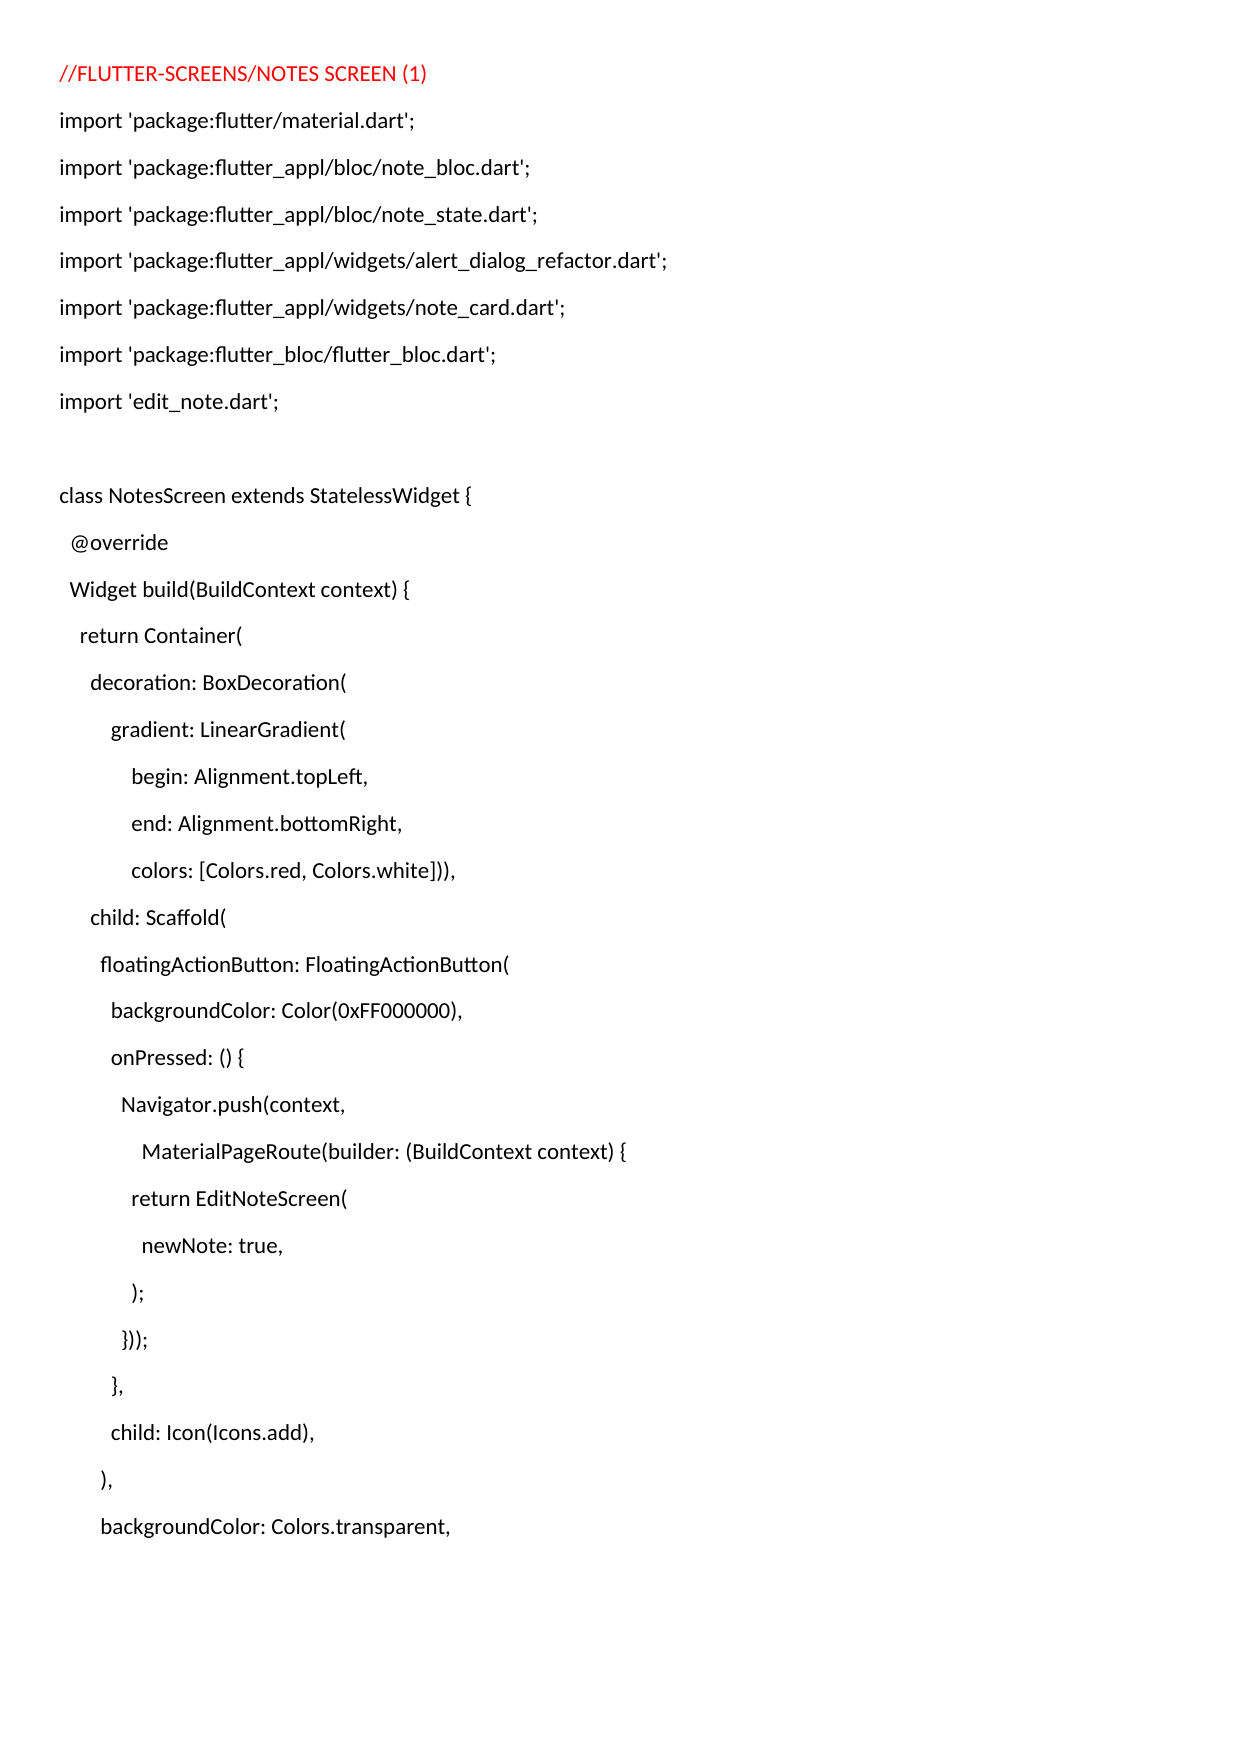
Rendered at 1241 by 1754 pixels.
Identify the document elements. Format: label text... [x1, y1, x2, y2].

text colors: [Colors.red, Colors.white])), [59, 856, 1181, 884]
text }, [59, 1372, 1181, 1399]
text //FLUTTER-SCREENS/NOTES SCREEN (1) [59, 59, 1181, 87]
text floatingActionButton: FloatingActionButton( [59, 950, 1181, 978]
text @override [59, 528, 1181, 556]
text MaterialPageRoute(builder: (BuildContext context) { [59, 1137, 1181, 1165]
text decoration: BoxDecoration( [59, 668, 1181, 696]
text child: Icon(Icons.add), [59, 1418, 1181, 1446]
text Widget build(BuildContext context) { [59, 575, 1181, 603]
text backgroundColor: Colors.transparent, [59, 1512, 1181, 1540]
text import 'edit_note.dart'; [59, 387, 1181, 415]
text newNote: true, [59, 1231, 1181, 1259]
text begin: Alignment.topLeft, [59, 762, 1181, 790]
text import 'package:flutter_bloc/flutter_bloc.dart'; [59, 340, 1181, 368]
text class NotesScreen extends StatelessWidget { [59, 481, 1181, 509]
text ), [59, 1465, 1181, 1493]
text end: Alignment.bottomRight, [59, 809, 1181, 837]
text backgroundColor: Color(0xFF000000), [59, 997, 1181, 1024]
text import 'package:flutter_appl/bloc/note_bloc.dart'; [59, 153, 1181, 181]
text import 'package:flutter_appl/bloc/note_state.dart'; [59, 200, 1181, 228]
text import 'package:flutter_appl/widgets/note_card.dart'; [59, 293, 1181, 321]
text ); [59, 1278, 1181, 1306]
text gradient: LinearGradient( [59, 715, 1181, 743]
text Navigator.push(context, [59, 1090, 1181, 1118]
text onPressed: () { [59, 1043, 1181, 1071]
text })); [59, 1325, 1181, 1353]
text import 'package:flutter/material.dart'; [59, 106, 1181, 134]
text child: Scaffold( [59, 903, 1181, 931]
text import 'package:flutter_appl/widgets/alert_dialog_refactor.dart'; [59, 247, 1181, 274]
text return Container( [59, 622, 1181, 649]
text return EditNoteScreen( [59, 1184, 1181, 1212]
